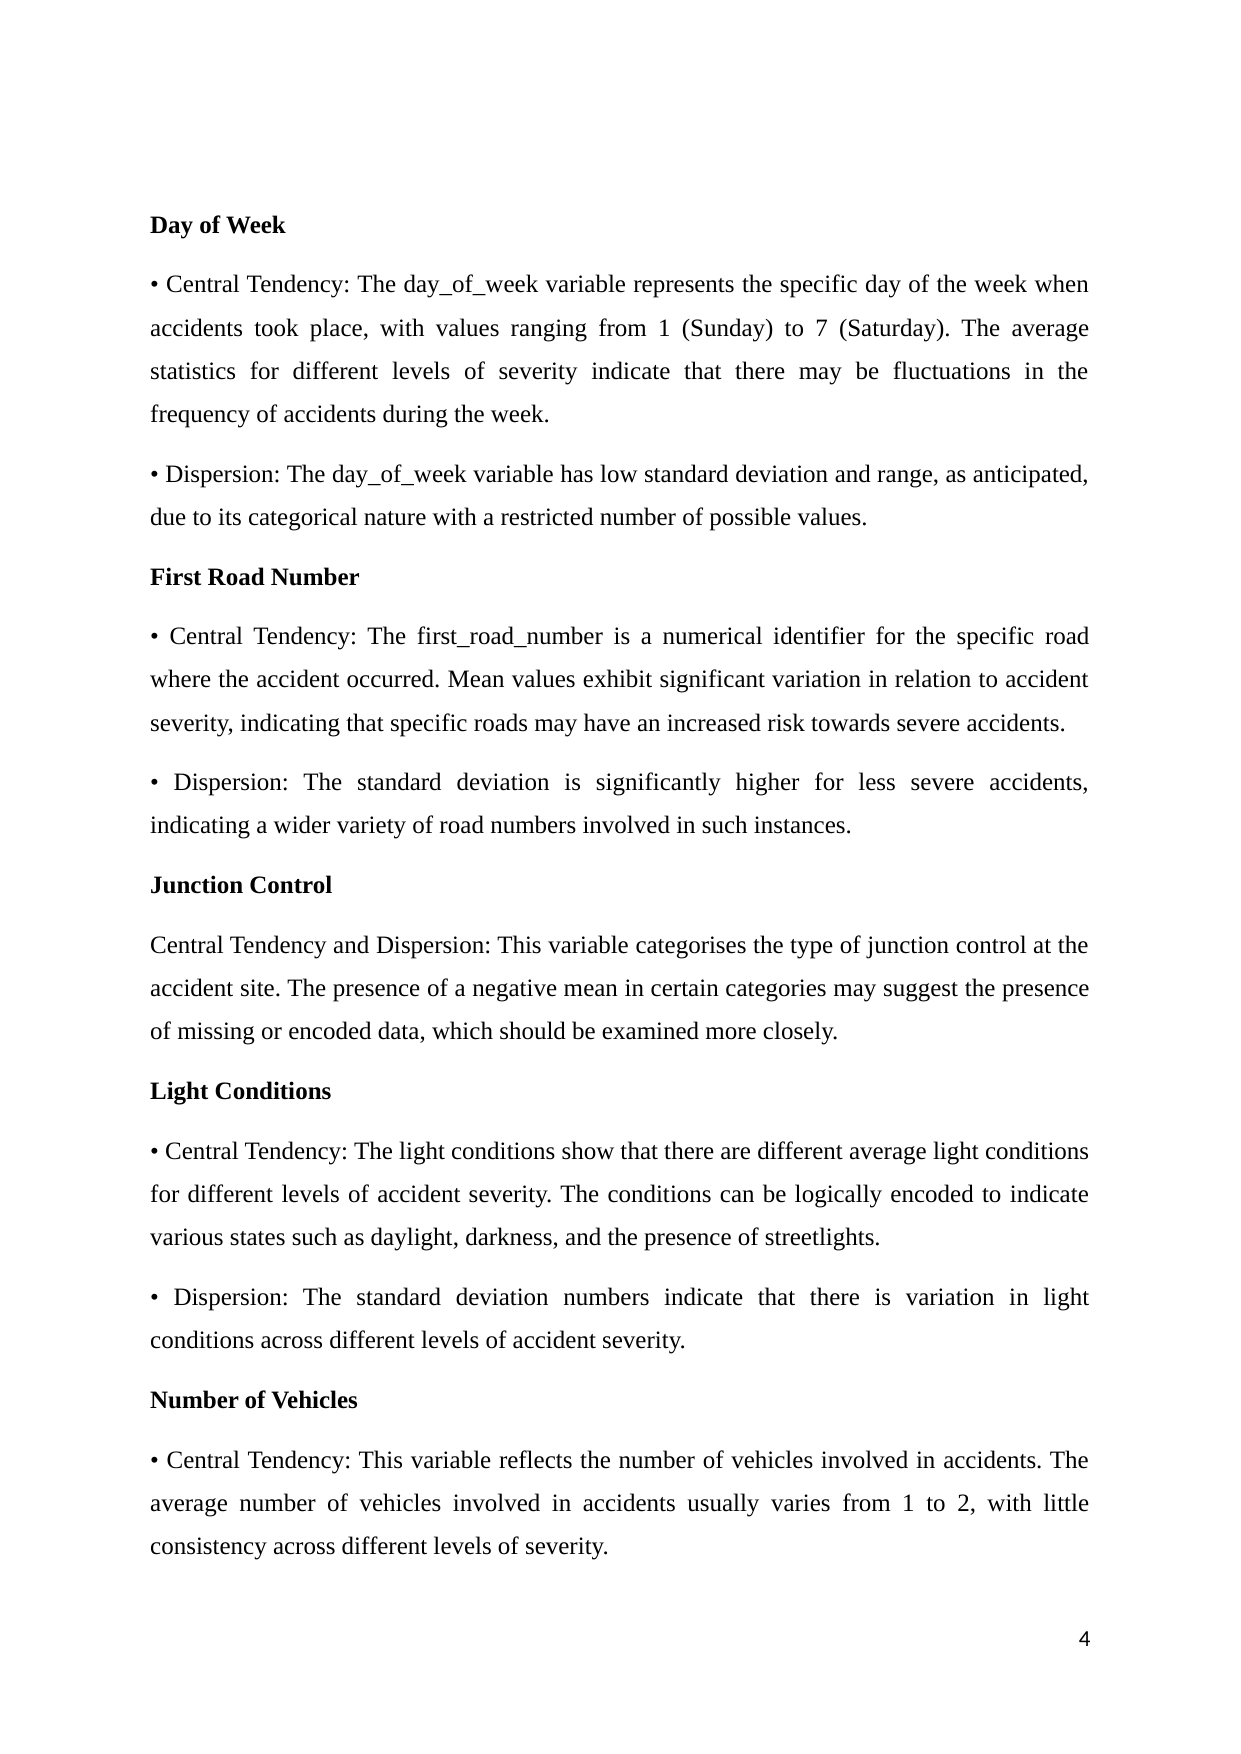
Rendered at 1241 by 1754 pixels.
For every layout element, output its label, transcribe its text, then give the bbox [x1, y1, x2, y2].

text • Dispersion: The standard deviation is significantly higher for less severe accidents, indicating a wider variety of road numbers involved in such instances. [150, 767, 1090, 839]
text Day of Week [150, 210, 1090, 238]
text First Road Number [150, 562, 1090, 590]
text Light Conditions [150, 1076, 1090, 1105]
text Number of Vehicles [150, 1385, 1090, 1414]
text Junction Control [150, 870, 1090, 899]
text • Central Tendency: This variable reflects the number of vehicles involved in accidents. The average number of vehicles involved in accidents usually varies from 1 to 2, with little consistency across different levels of severity. [150, 1445, 1090, 1560]
text • Central Tendency: The first_road_number is a numerical identifier for the specific road where the accident occurred. Mean values exhibit significant variation in relation to accident severity, indicating that specific roads may have an increased risk towards severe accidents. [150, 621, 1090, 736]
text • Central Tendency: The day_of_week variable represents the specific day of the week when accidents took place, with values ranging from 1 (Sunday) to 7 (Saturday). The average statistics for different levels of severity indicate that there may be fluctuations in the frequency of accidents during the week. [150, 269, 1090, 428]
text • Dispersion: The standard deviation numbers indicate that there is variation in light conditions across different levels of accident severity. [150, 1282, 1090, 1354]
text • Dispersion: The day_of_week variable has low standard deviation and range, as anticipated, due to its categorical nature with a restricted number of possible values. [150, 459, 1090, 531]
text • Central Tendency: The light conditions show that there are different average light conditions for different levels of accident severity. The conditions can be logically encoded to indicate various states such as daylight, darkness, and the presence of streetlights. [150, 1136, 1090, 1251]
text Central Tendency and Dispersion: This variable categorises the type of junction control at the accident site. The presence of a negative mean in certain categories may suggest the presence of missing or encoded data, which should be examined more closely. [150, 930, 1090, 1045]
